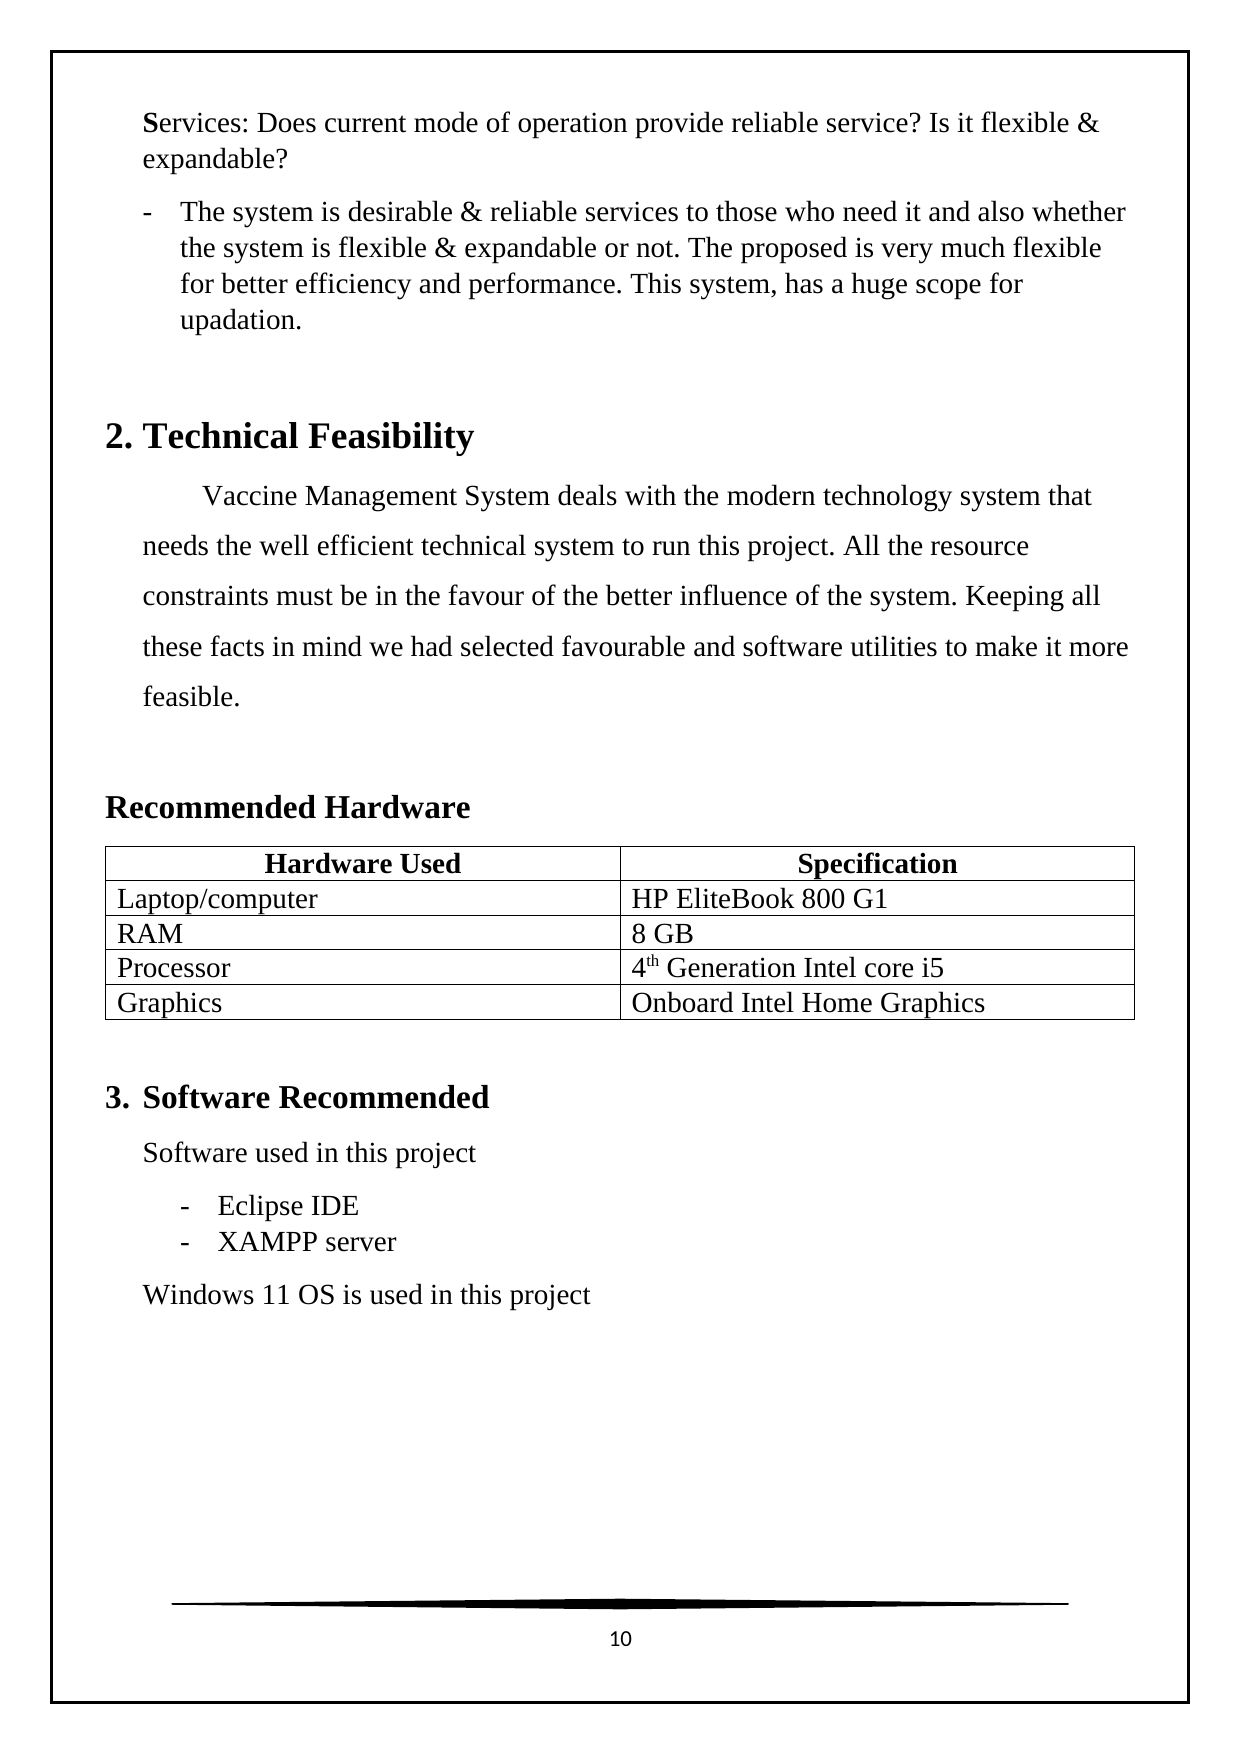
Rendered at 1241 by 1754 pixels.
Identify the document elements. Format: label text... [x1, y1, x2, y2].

table_cell HP EliteBook 800 G1 [621, 881, 1134, 915]
table_cell 4th Generation Intel core i5 [621, 950, 1134, 984]
list The system is desirable & reliable services to those who need it and also whether the system is flexible & expandable or not. The proposed is very much flexible for better efficiency and performance. This system, has a huge scope for upadation. [142, 194, 1135, 336]
list Software Recommended [105, 1077, 1135, 1116]
table_header Hardware Used [106, 847, 620, 880]
table_cell 8 GB [621, 916, 1134, 949]
table_header Specification [621, 847, 1134, 880]
table_cell Laptop/computer [106, 881, 620, 915]
text Software used in this project [142, 1136, 1135, 1169]
list Technical Feasibility [105, 413, 1135, 456]
table_cell Processor [106, 950, 620, 984]
table_cell Onboard Intel Home Graphics [621, 985, 1134, 1018]
list Vaccine Management System deals with the modern technology system that needs the well efficient technical system to run this project. All the resource constraints must be in the favour of the better influence of the system. Keeping all these facts in mind we had selected favourable and software utilities to make it more feasible. [142, 478, 1135, 713]
table_cell Graphics [106, 985, 620, 1018]
table_cell RAM [106, 916, 620, 949]
text Services: Does current mode of operation provide reliable service? Is it flexible & expandable? [142, 105, 1135, 175]
text Windows 11 OS is used in this project [142, 1277, 1135, 1311]
list Eclipse IDE [180, 1188, 1135, 1222]
text Recommended Hardware [105, 787, 1135, 826]
list XAMPP server [180, 1224, 1135, 1258]
